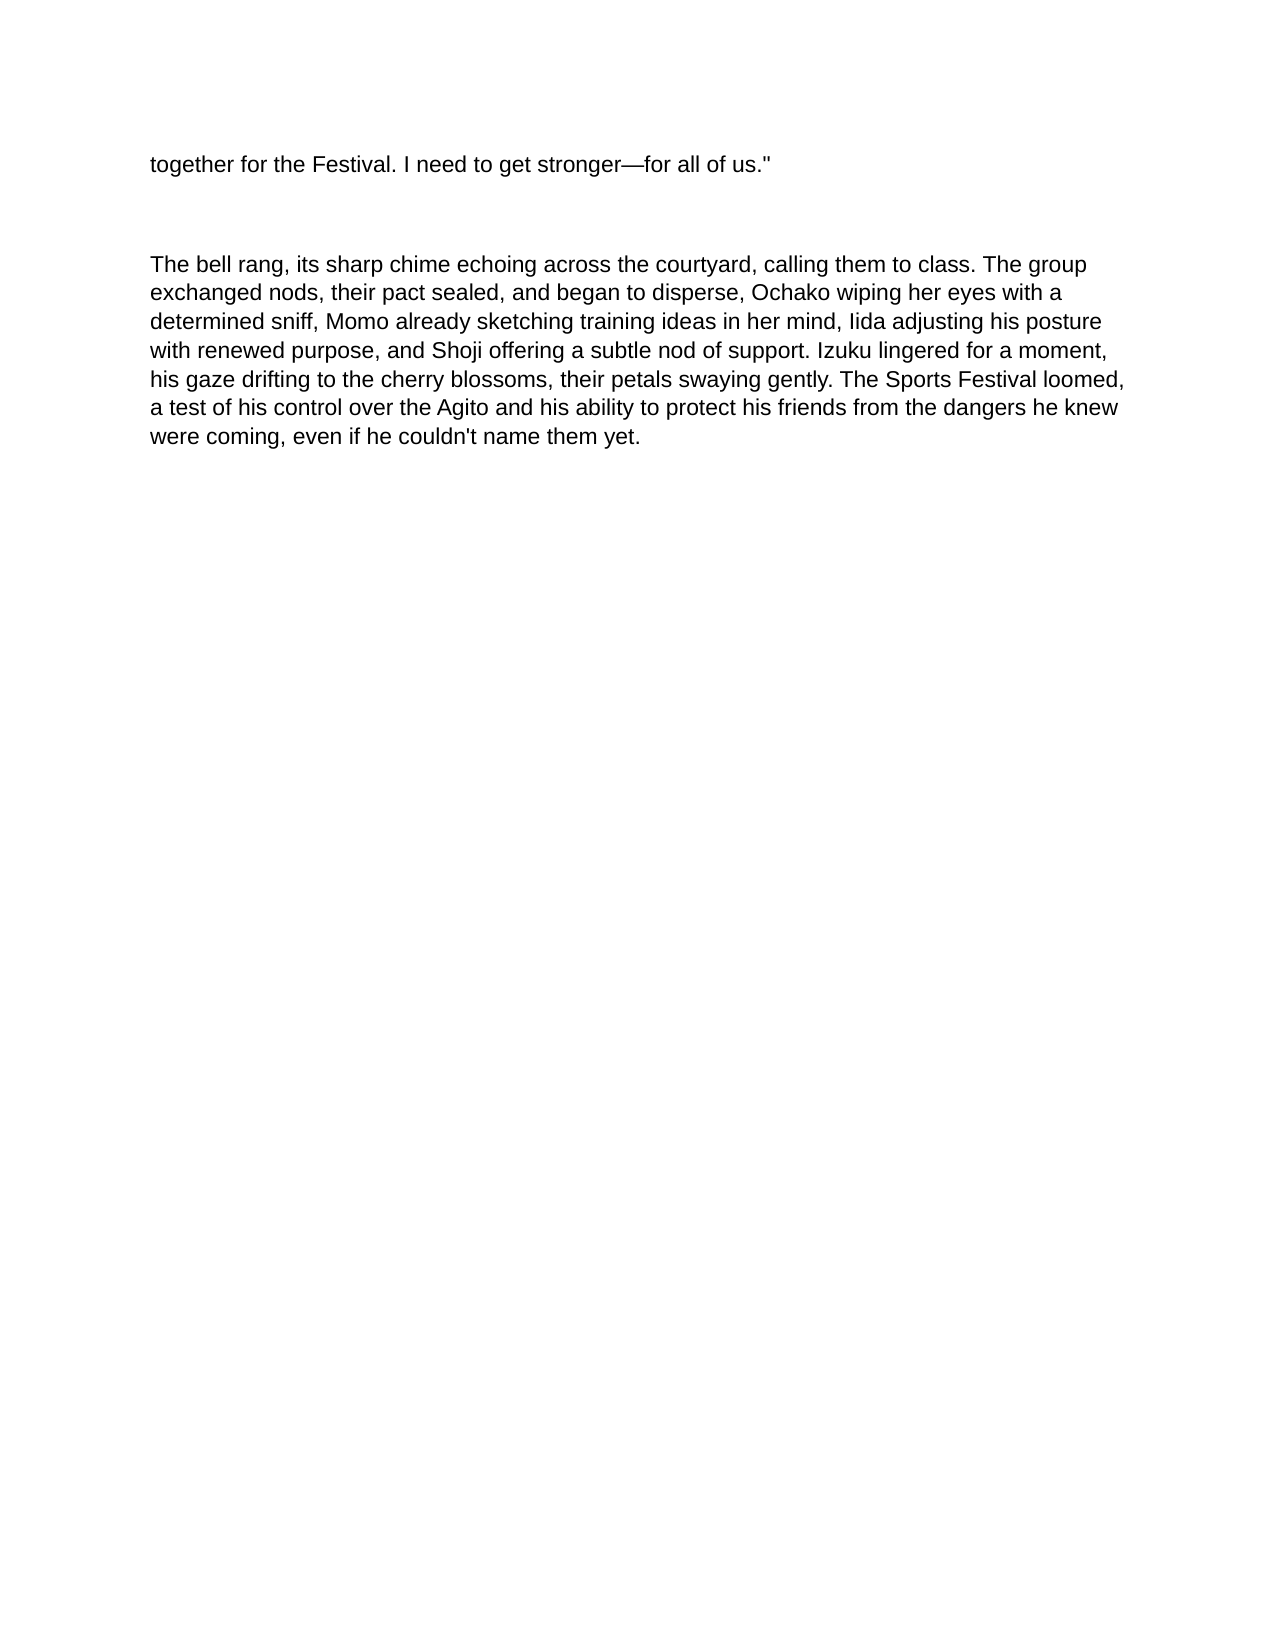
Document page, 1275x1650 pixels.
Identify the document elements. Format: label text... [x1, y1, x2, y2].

text The bell rang, its sharp chime echoing across the courtyard, calling them to class. The group exchanged nods, their pact sealed, and began to disperse, Ochako wiping her eyes with a determined sniff, Momo already sketching training ideas in her mind, Iida adjusting his posture with renewed purpose, and Shoji offering a subtle nod of support. Izuku lingered for a moment, his gaze drifting to the cherry blossoms, their petals swaying gently. The Sports Festival loomed, a test of his control over the Agito and his ability to protect his friends from the dangers he knew were coming, even if he couldn't name them yet. [150, 249, 1125, 450]
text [150, 150, 1125, 179]
